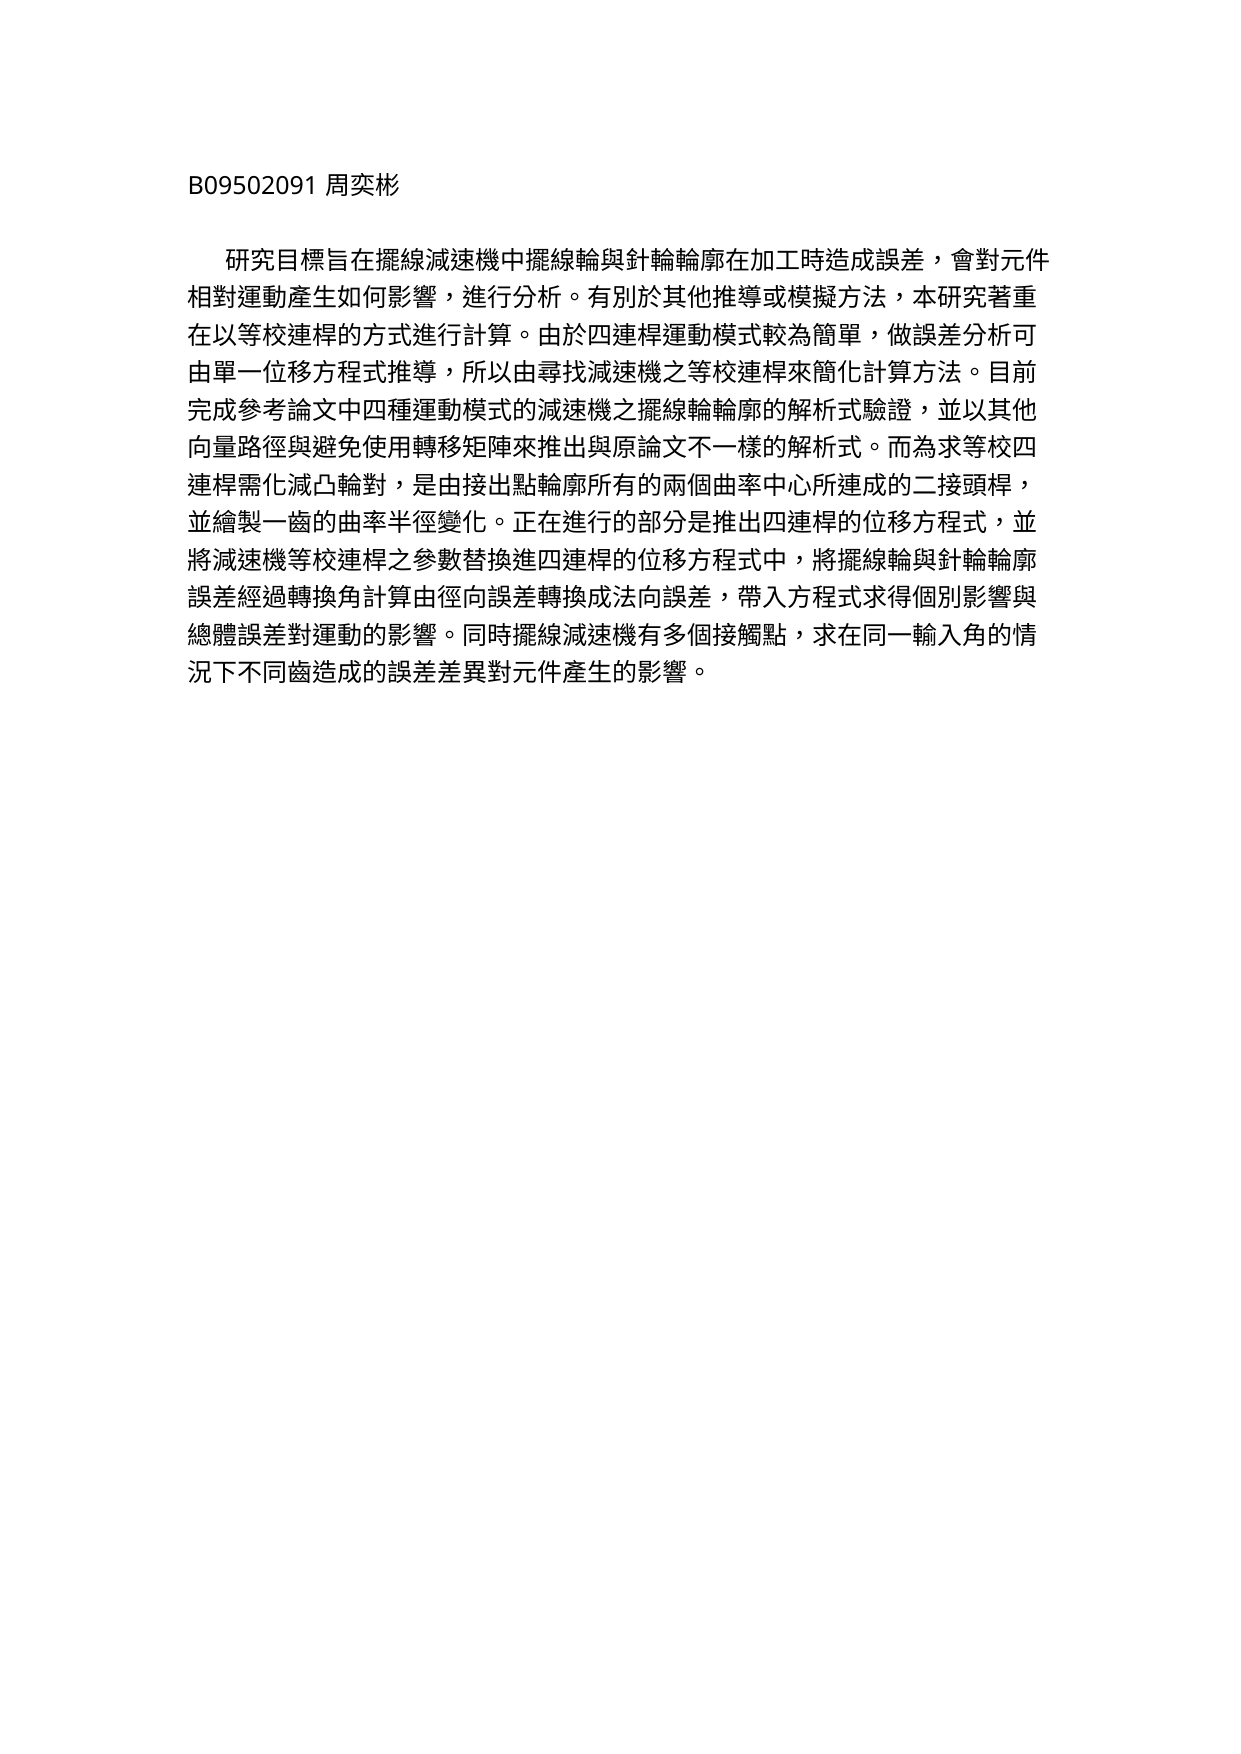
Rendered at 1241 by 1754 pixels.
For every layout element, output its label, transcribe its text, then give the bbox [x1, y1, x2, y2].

text 研究目標旨在擺線減速機中擺線輪與針輪輪廓在加工時造成誤差，會對元件相對運動產生如何影響，進行分析。有別於其他推導或模擬方法，本研究著重在以等校連桿的方式進行計算。由於四連桿運動模式較為簡單，做誤差分析可由單一位移方程式推導，所以由尋找減速機之等校連桿來簡化計算方法。目前完成參考論文中四種運動模式的減速機之擺線輪輪廓的解析式驗證，並以其他向量路徑與避免使用轉移矩陣來推出與原論文不一樣的解析式。而為求等校四連桿需化減凸輪對，是由接出點輪廓所有的兩個曲率中心所連成的二接頭桿，並繪製一齒的曲率半徑變化。正在進行的部分是推出四連桿的位移方程式，並將減速機等校連桿之參數替換進四連桿的位移方程式中，將擺線輪與針輪輪廓誤差經過轉換角計算由徑向誤差轉換成法向誤差，帶入方程式求得個別影響與總體誤差對運動的影響。同時擺線減速機有多個接觸點，求在同一輸入角的情況下不同齒造成的誤差差異對元件產生的影響。 [187, 239, 1053, 689]
text B09502091 周奕彬 [187, 164, 1053, 202]
